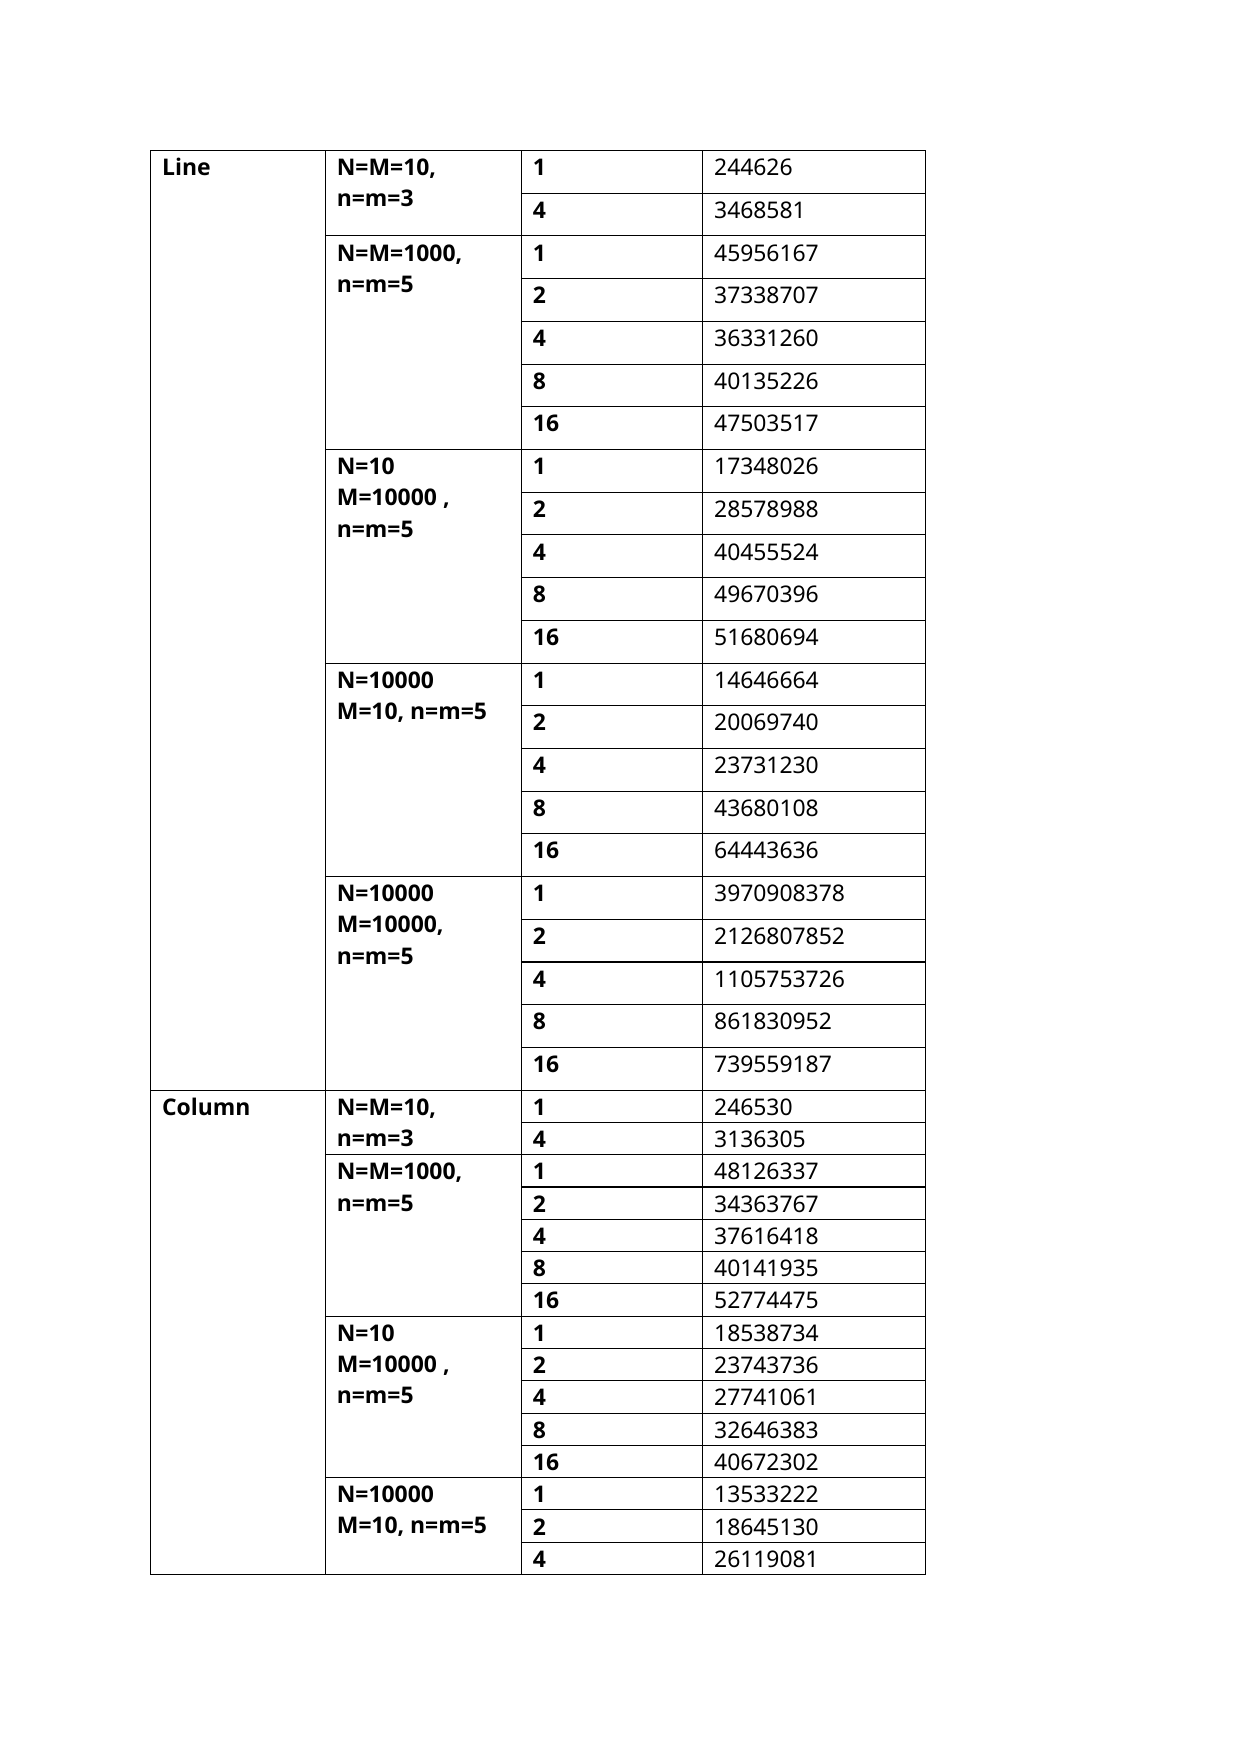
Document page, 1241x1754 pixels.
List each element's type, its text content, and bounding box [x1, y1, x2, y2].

table_cell 45956167 [703, 236, 925, 278]
table_cell 28578988 [703, 493, 925, 534]
table_cell 23731230 [703, 749, 925, 791]
table_cell 4 [522, 1381, 702, 1412]
table_cell 2 [522, 920, 702, 961]
table_cell 1 [522, 877, 702, 919]
table_cell 2 [522, 1349, 702, 1380]
table_cell 27741061 [703, 1381, 925, 1412]
table_cell 16 [522, 621, 702, 662]
table_cell 23743736 [703, 1349, 925, 1380]
table_cell 8 [522, 365, 702, 406]
table_cell 37616418 [703, 1220, 925, 1251]
table_cell 49670396 [703, 578, 925, 620]
table_cell N=10 M=10000 , n=m=5 [326, 450, 521, 662]
table_cell 1 [522, 236, 702, 278]
table_cell 14646664 [703, 664, 925, 705]
table_cell 244626 [703, 151, 925, 193]
table_cell 48126337 [703, 1155, 925, 1186]
table_cell 40141935 [703, 1252, 925, 1283]
table_cell N=10000 M=10000, n=m=5 [326, 877, 521, 1089]
table_cell 8 [522, 578, 702, 620]
table_cell 8 [522, 792, 702, 833]
table_cell 17348026 [703, 450, 925, 492]
table_cell 34363767 [703, 1188, 925, 1219]
table_cell 8 [522, 1252, 702, 1283]
table_cell 36331260 [703, 322, 925, 363]
table_cell 1 [522, 664, 702, 705]
table_cell 3970908378 [703, 877, 925, 919]
table_cell N=10000 M=10, n=m=5 [326, 664, 521, 876]
table_cell 2 [522, 1510, 702, 1542]
table_cell 18538734 [703, 1317, 925, 1348]
table_cell N=M=10, n=m=3 [326, 1091, 521, 1154]
table_cell 16 [522, 1284, 702, 1316]
table_cell 3136305 [703, 1123, 925, 1154]
table_cell 2 [522, 493, 702, 534]
table_cell 47503517 [703, 407, 925, 449]
table_cell 43680108 [703, 792, 925, 833]
table_cell 1 [522, 1478, 702, 1509]
table_cell 2 [522, 706, 702, 748]
table_cell 246530 [703, 1091, 925, 1122]
table_cell Line [151, 151, 325, 1089]
table_cell N=10000 M=10, n=m=5 [326, 1478, 521, 1574]
table_cell 4 [522, 749, 702, 791]
table_cell 861830952 [703, 1005, 925, 1047]
table_cell 16 [522, 1048, 702, 1089]
table_cell 20069740 [703, 706, 925, 748]
table_cell Column [151, 1091, 325, 1574]
table_cell 26119081 [703, 1543, 925, 1574]
table_cell 8 [522, 1414, 702, 1445]
table_cell 8 [522, 1005, 702, 1047]
table_cell N=10 M=10000 , n=m=5 [326, 1317, 521, 1477]
table_cell 32646383 [703, 1414, 925, 1445]
table_cell 4 [522, 1220, 702, 1251]
table_cell N=M=1000, n=m=5 [326, 1155, 521, 1316]
table_cell 37338707 [703, 279, 925, 321]
table_cell 40455524 [703, 535, 925, 577]
table_cell 51680694 [703, 621, 925, 662]
table_cell 1 [522, 450, 702, 492]
table_cell 13533222 [703, 1478, 925, 1509]
table_cell 1 [522, 1155, 702, 1186]
table_cell 4 [522, 535, 702, 577]
table_cell 1105753726 [703, 963, 925, 1004]
table_cell 2 [522, 1188, 702, 1219]
table_cell 2 [522, 279, 702, 321]
table_cell 1 [522, 1091, 702, 1122]
table_cell 16 [522, 834, 702, 876]
table_cell 40135226 [703, 365, 925, 406]
table_cell 739559187 [703, 1048, 925, 1089]
table_cell 52774475 [703, 1284, 925, 1316]
table_cell N=M=1000, n=m=5 [326, 236, 521, 449]
table_cell 4 [522, 1123, 702, 1154]
table_cell 16 [522, 407, 702, 449]
table_cell 4 [522, 1543, 702, 1574]
table_cell 1 [522, 151, 702, 193]
table_cell 40672302 [703, 1446, 925, 1477]
table_cell 1 [522, 1317, 702, 1348]
table_cell 18645130 [703, 1510, 925, 1542]
table_cell 3468581 [703, 194, 925, 235]
table_cell 4 [522, 963, 702, 1004]
table_cell 2126807852 [703, 920, 925, 961]
table_cell 4 [522, 194, 702, 235]
table_cell N=M=10, n=m=3 [326, 151, 521, 235]
table_cell 64443636 [703, 834, 925, 876]
table_cell 4 [522, 322, 702, 363]
table_cell 16 [522, 1446, 702, 1477]
